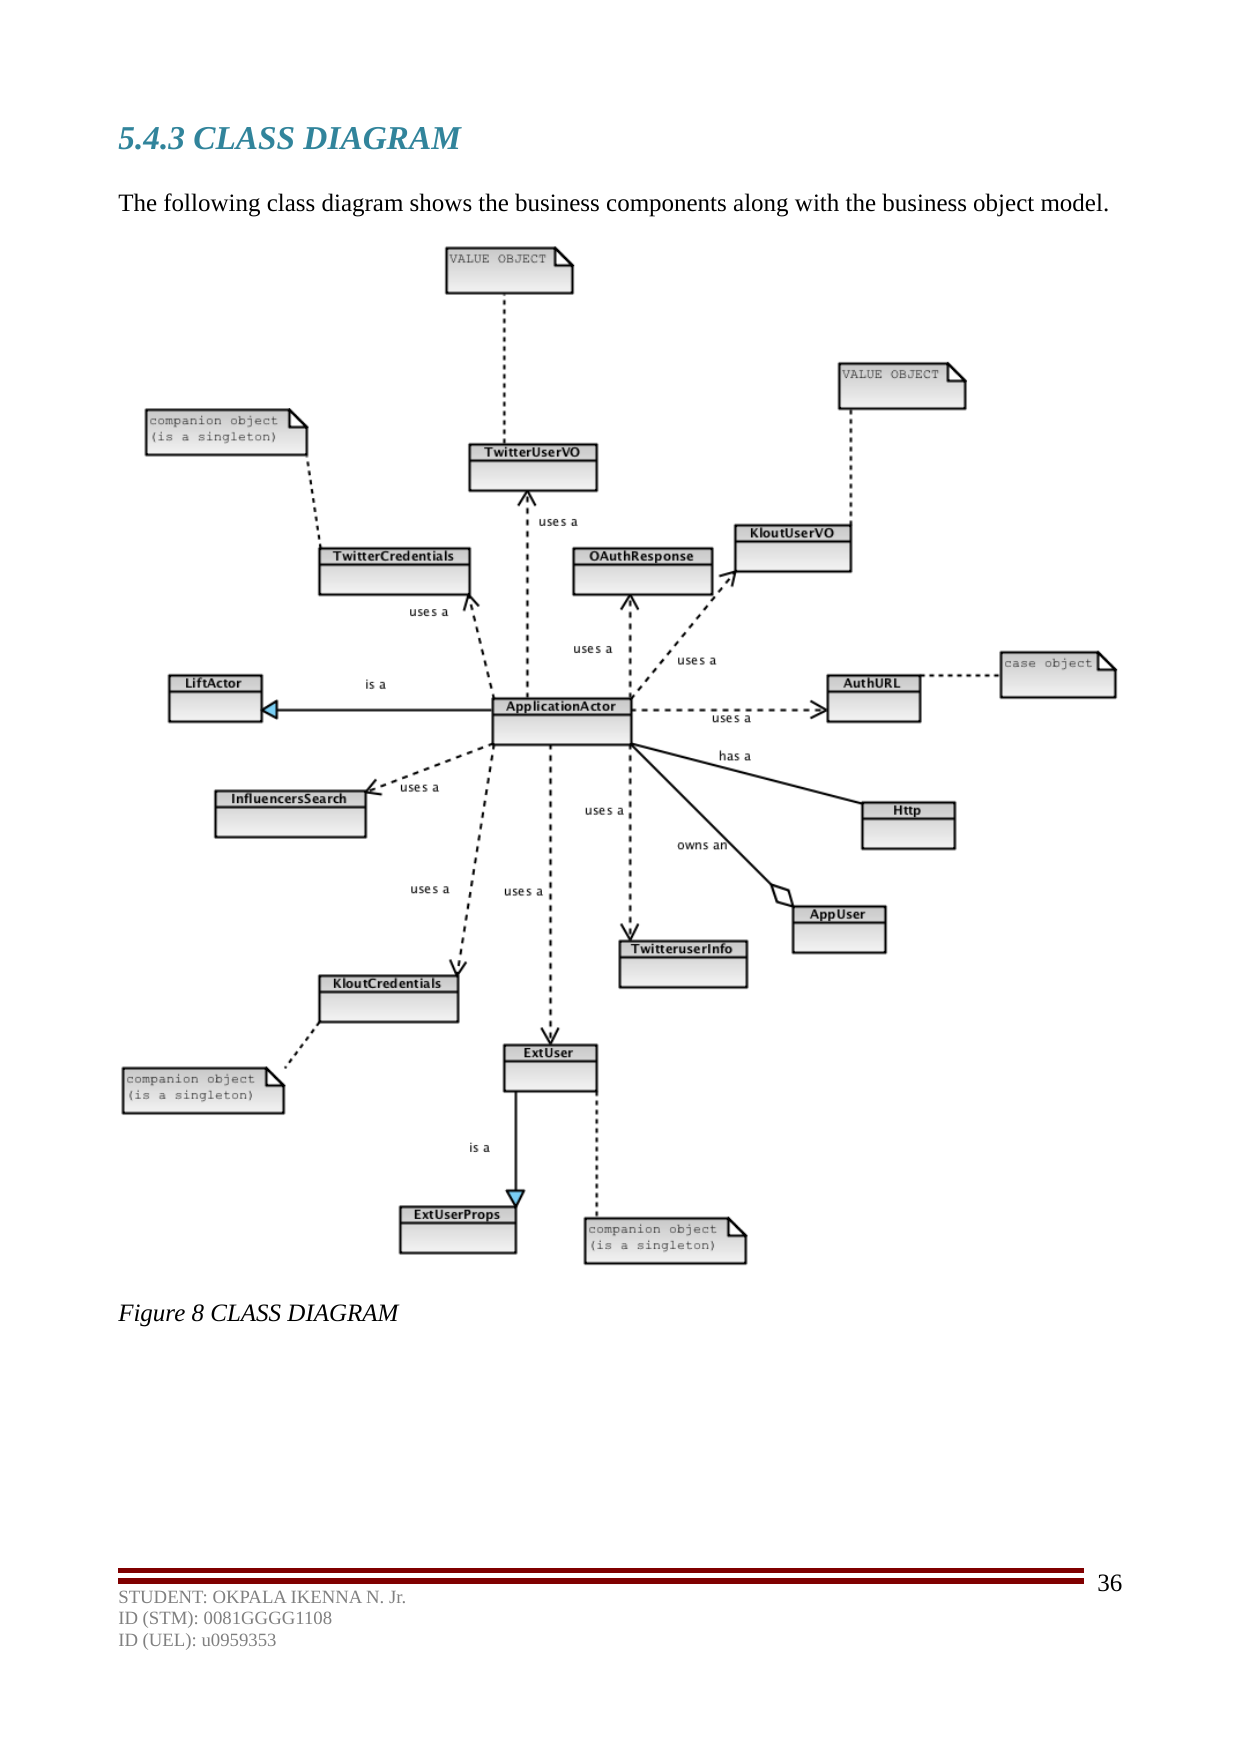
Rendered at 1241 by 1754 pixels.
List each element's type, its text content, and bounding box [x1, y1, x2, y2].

text The following class diagram shows the business components along with the business object model. [118, 188, 1122, 217]
text Figure 8 CLASS DIAGRAM [118, 1298, 1122, 1326]
picture [118, 243, 1123, 1271]
subtitle 5.4.3 CLASS DIAGRAM [118, 118, 1122, 156]
